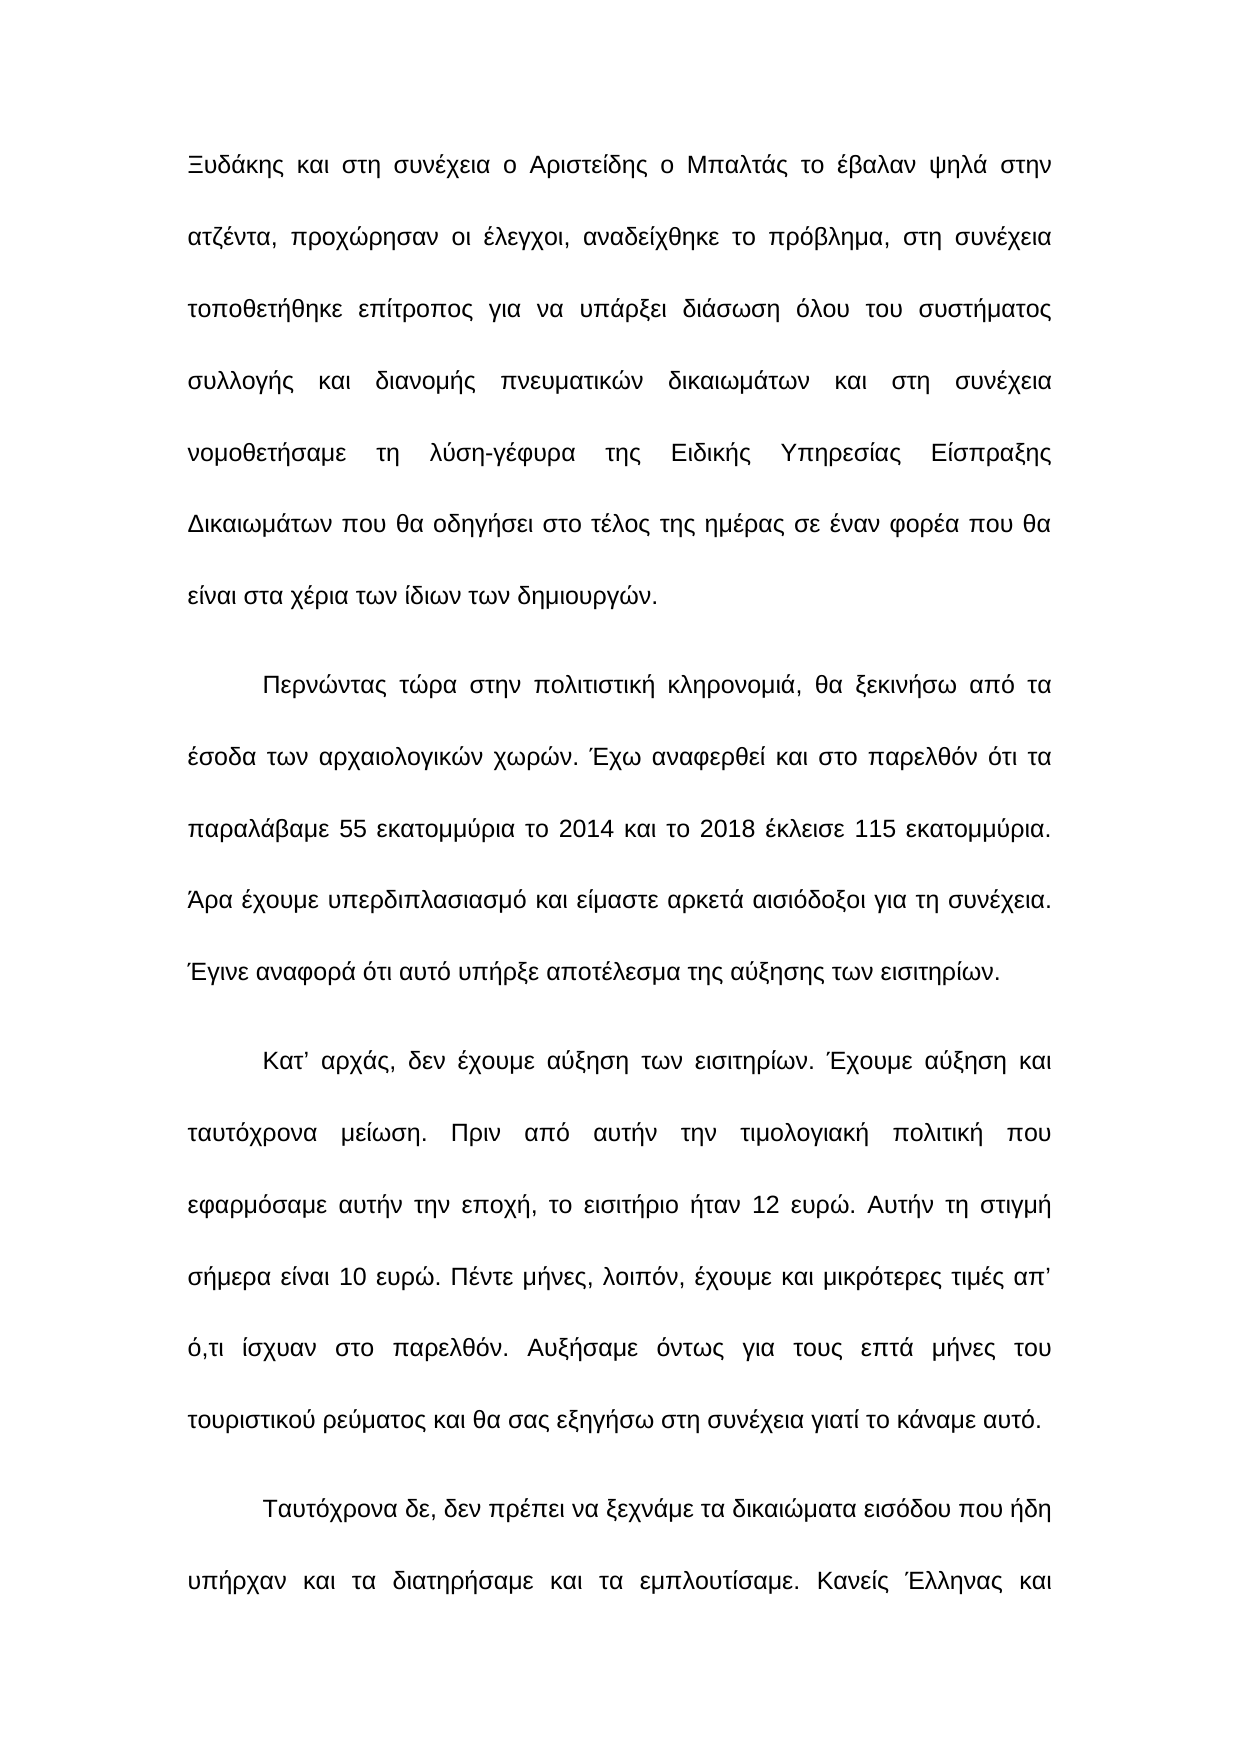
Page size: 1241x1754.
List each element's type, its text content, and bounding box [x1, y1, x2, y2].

text Κατ’ αρχάς, δεν έχουμε αύξηση των εισιτηρίων. Έχουμε αύξηση και ταυτόχρονα μείωση. Πριν από αυτήν την τιμολογιακή πολιτική που εφαρμόσαμε αυτήν την εποχή, το εισιτήριο ήταν 12 ευρώ. Αυτήν τη στιγμή σήμερα είναι 10 ευρώ. Πέντε μήνες, λοιπόν, έχουμε και μικρότερες τιμές απ’ ό,τι ίσχυαν στο παρελθόν. Αυξήσαμε όντως για τους επτά μήνες του τουριστικού ρεύματος και θα σας εξηγήσω στη συνέχεια γιατί το κάναμε αυτό. [187, 1046, 1053, 1434]
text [187, 150, 1053, 610]
text Περνώντας τώρα στην πολιτιστική κληρονομιά, θα ξεκινήσω από τα έσοδα των αρχαιολογικών χωρών. Έχω αναφερθεί και στο παρελθόν ότι τα παραλάβαμε 55 εκατομμύρια το 2014 και το 2018 έκλεισε 115 εκατομμύρια. Άρα έχουμε υπερδιπλασιασμό και είμαστε αρκετά αισιόδοξοι για τη συνέχεια. Έγινε αναφορά ότι αυτό υπήρξε αποτέλεσμα της αύξησης των εισιτηρίων. [187, 670, 1053, 986]
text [187, 1494, 1053, 1594]
